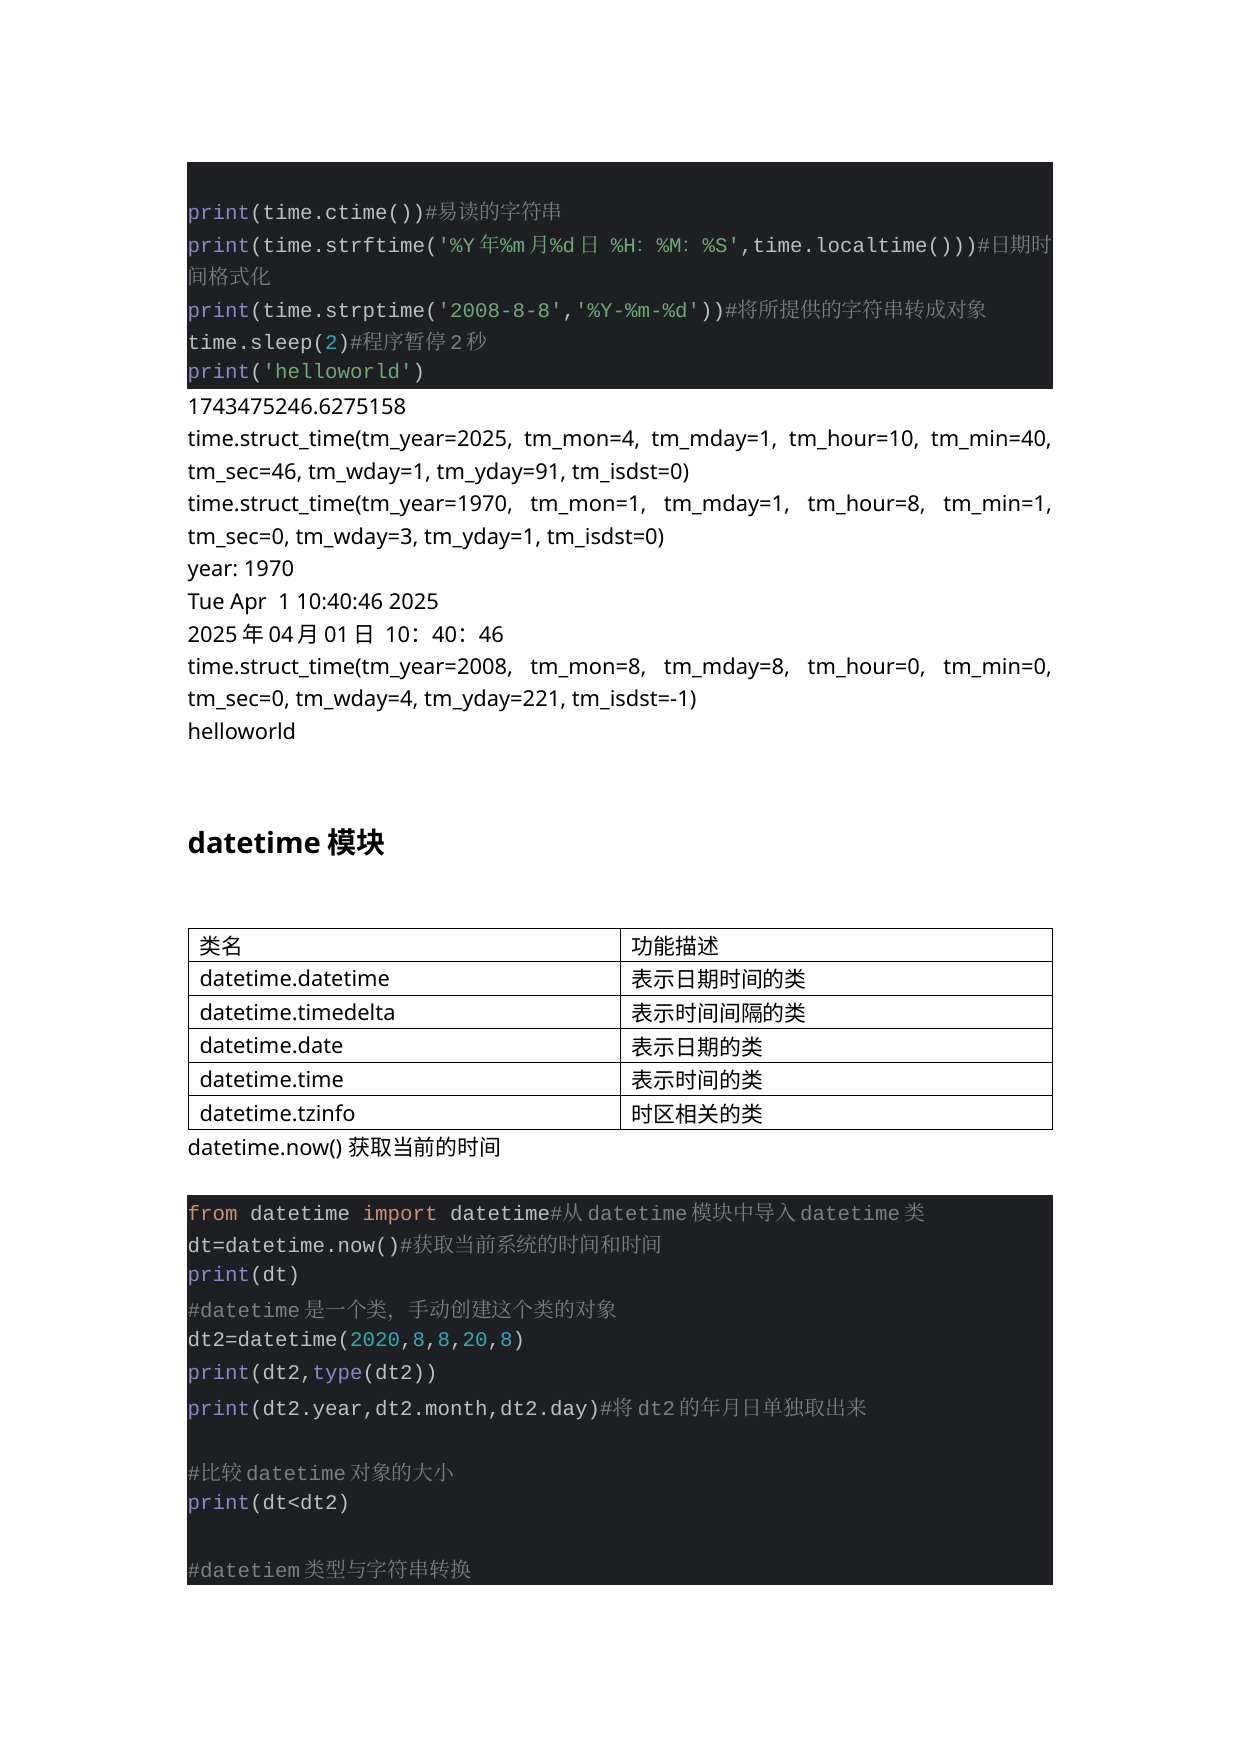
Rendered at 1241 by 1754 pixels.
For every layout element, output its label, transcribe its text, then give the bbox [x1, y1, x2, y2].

table_cell datetime.timedelta [189, 996, 620, 1028]
subtitle datetime模块 [187, 809, 1053, 874]
table_header 功能描述 [621, 929, 1052, 961]
table_cell 表示日期时间的类 [621, 962, 1052, 994]
table_cell datetime.time [189, 1063, 620, 1095]
table_cell datetime.tzinfo [189, 1096, 620, 1129]
text time.struct_time(tm_year=2008, tm_mon=8, tm_mday=8, tm_hour=0, tm_min=0, tm_sec=0, tm_wday=4, tm_yday=221, tm_isdst=-1) [187, 649, 1053, 714]
table_cell 表示日期的类 [621, 1029, 1052, 1062]
text helloworld [187, 714, 1053, 747]
table_header 类名 [189, 929, 620, 961]
text Tue Apr 1 10:40:46 2025 [187, 584, 1053, 617]
text 2025年04月01日 10：40：46 [187, 617, 1053, 649]
text datetime.now() 获取当前的时间 [187, 1130, 1053, 1162]
text time.struct_time(tm_year=1970, tm_mon=1, tm_mday=1, tm_hour=8, tm_min=1, tm_sec=0, tm_wday=3, tm_yday=1, tm_isdst=0) [187, 487, 1053, 552]
table_cell 表示时间的类 [621, 1063, 1052, 1095]
text time.struct_time(tm_year=2025, tm_mon=4, tm_mday=1, tm_hour=10, tm_min=40, tm_sec=46, tm_wday=1, tm_yday=91, tm_isdst=0) [187, 422, 1053, 487]
table_cell 表示时间间隔的类 [621, 996, 1052, 1028]
table_cell 时区相关的类 [621, 1096, 1052, 1129]
table_cell datetime.date [189, 1029, 620, 1062]
text 1743475246.6275158 [187, 389, 1053, 422]
table_cell datetime.datetime [189, 962, 620, 994]
text year: 1970 [187, 552, 1053, 584]
